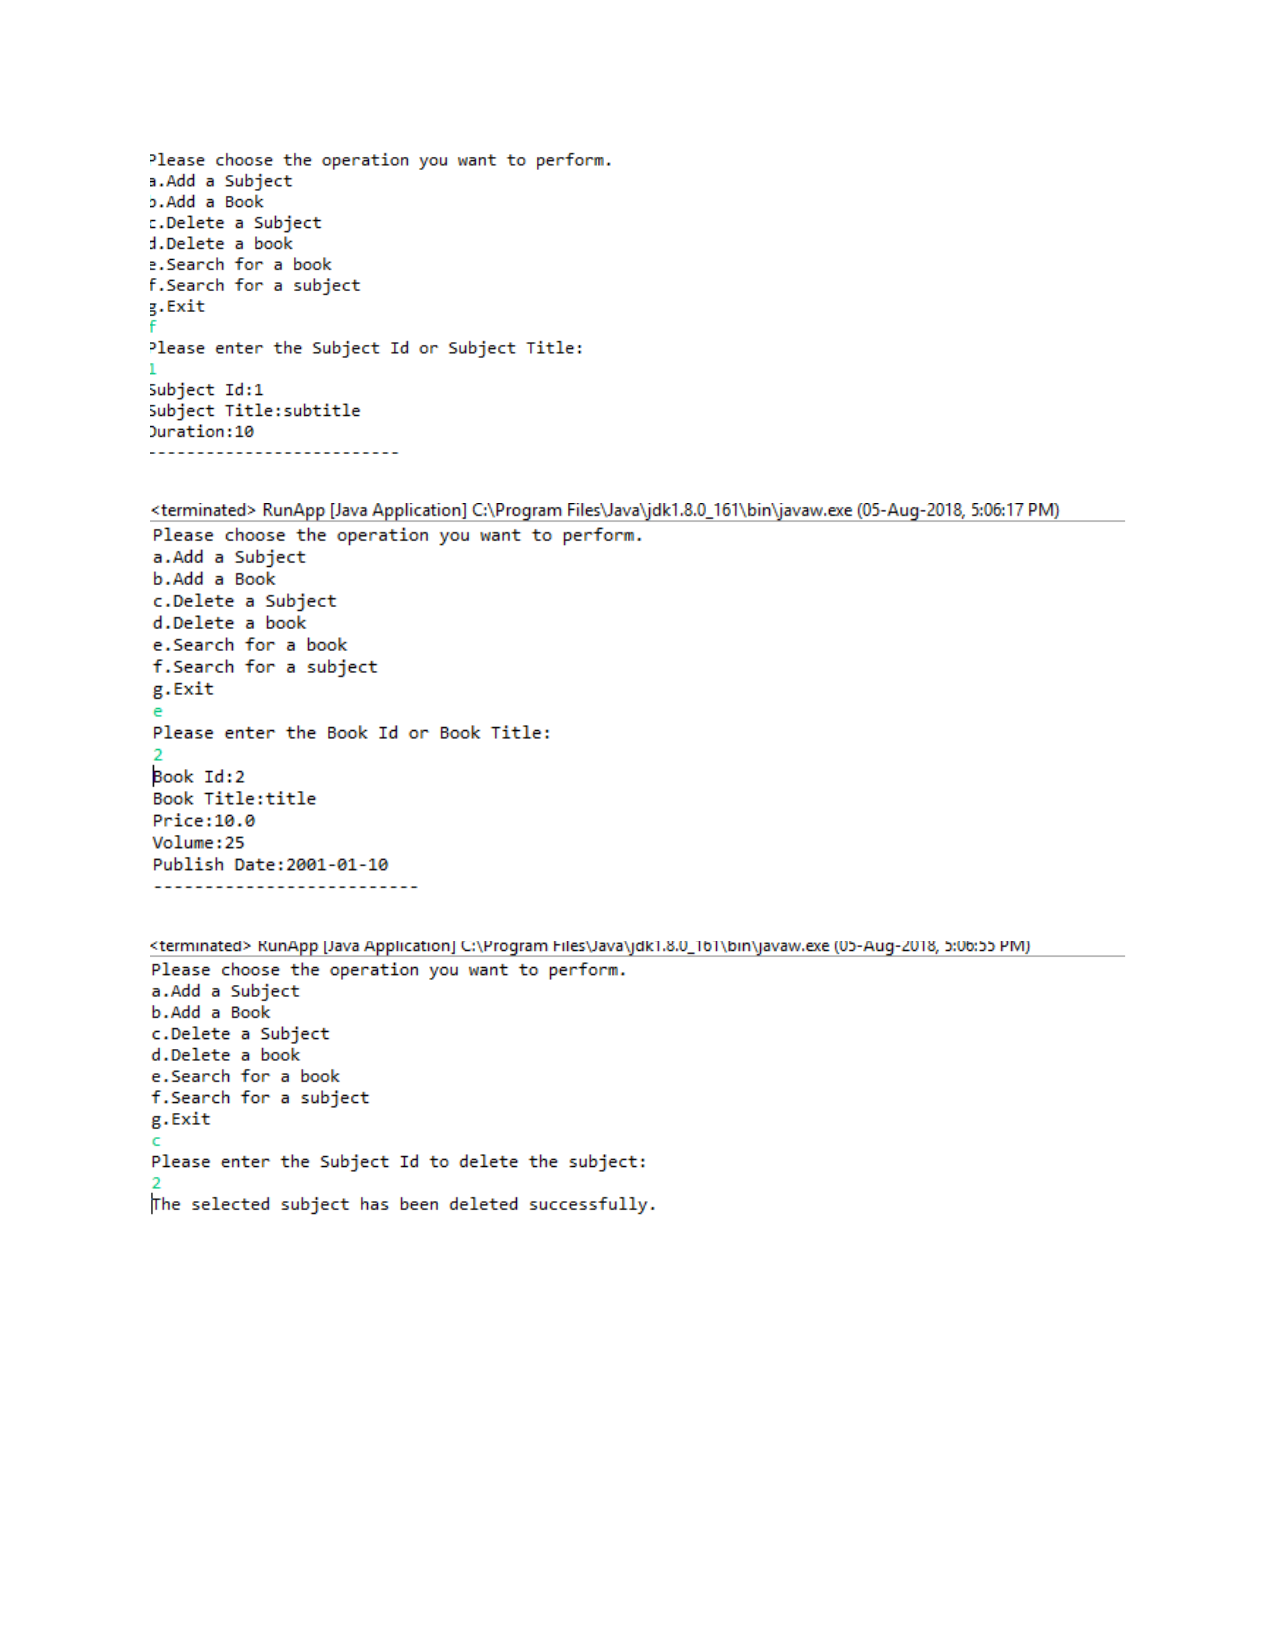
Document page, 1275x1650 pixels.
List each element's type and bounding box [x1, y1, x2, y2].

picture [150, 941, 1125, 1284]
picture [150, 503, 1125, 916]
picture [150, 150, 1125, 479]
